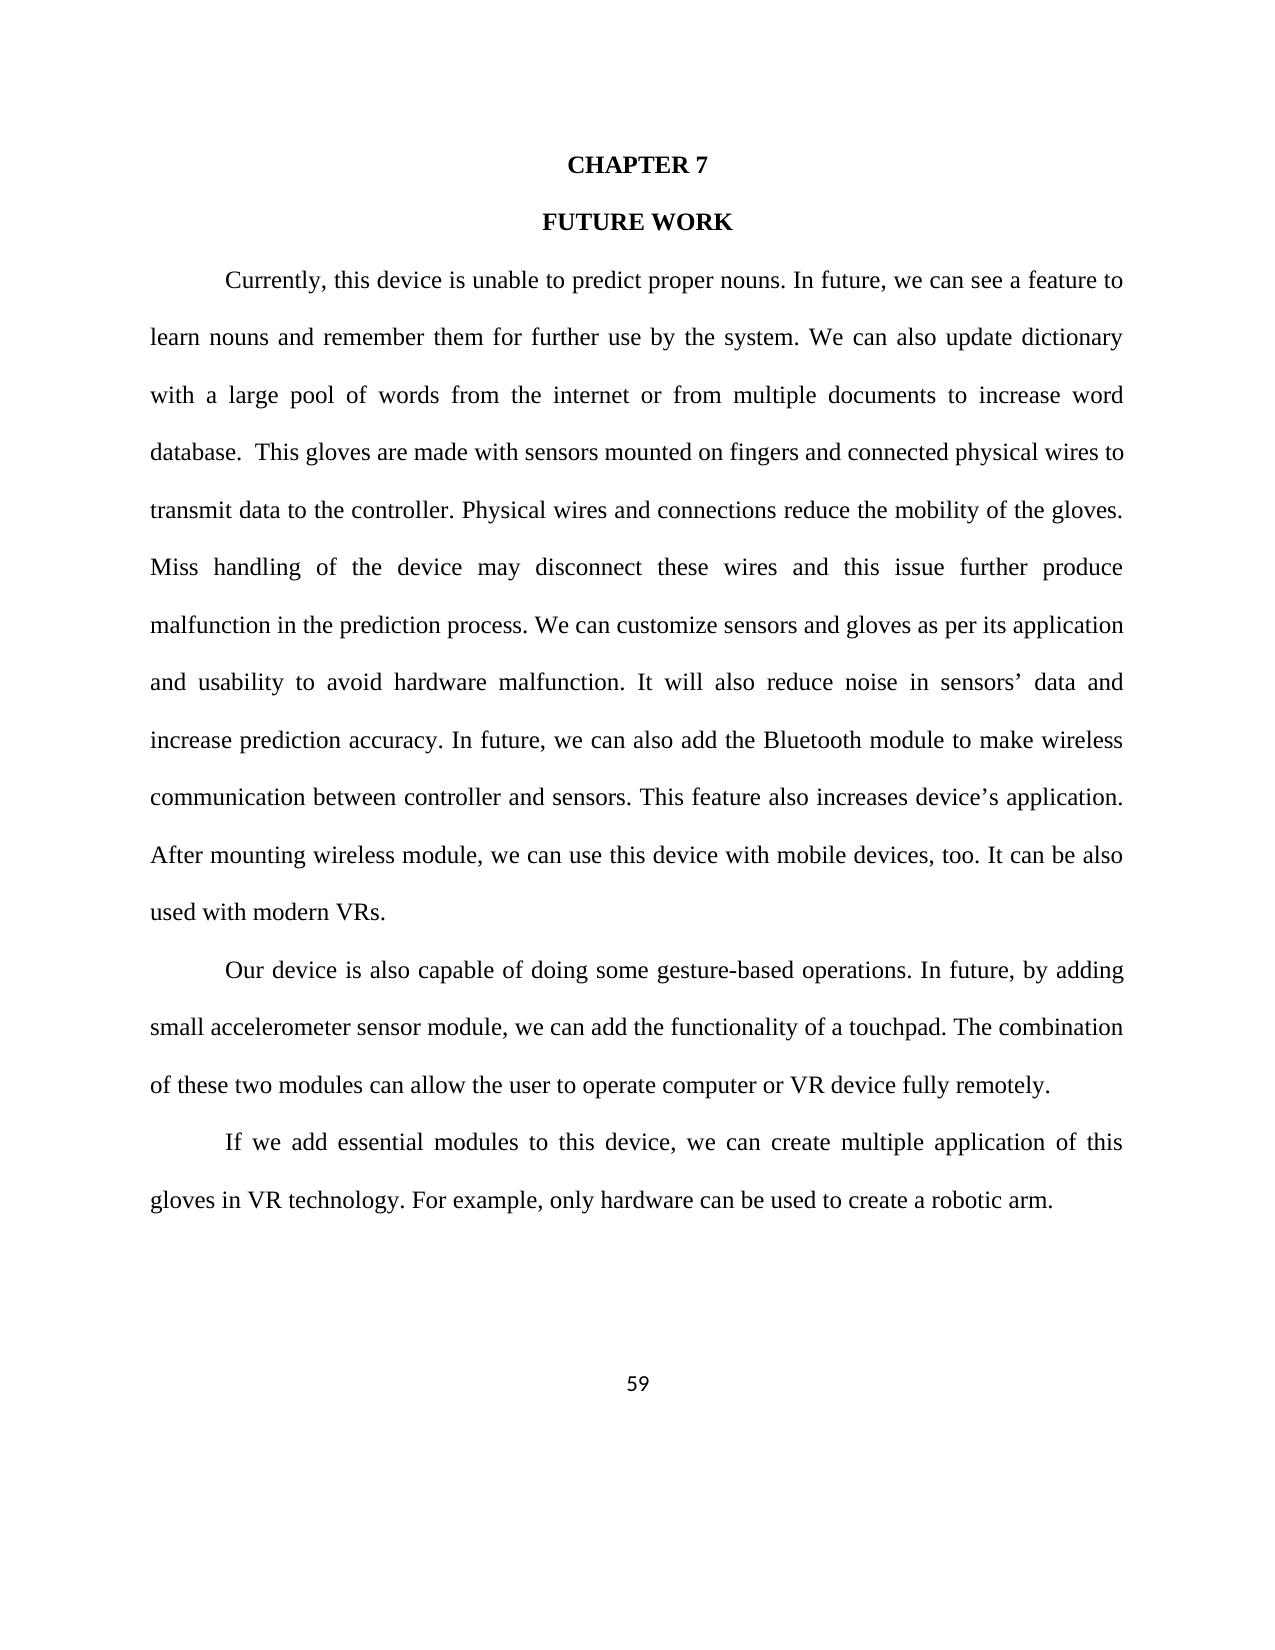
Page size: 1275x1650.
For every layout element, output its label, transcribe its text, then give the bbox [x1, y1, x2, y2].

text Currently, this device is unable to predict proper nouns. In future, we can see a feature to learn nouns and remember them for further use by the system. We can also update dictionary with a large pool of words from the internet or from multiple documents to increase word database. This gloves are made with sensors mounted on fingers and connected physical wires to transmit data to the controller. Physical wires and connections reduce the mobility of the gloves. Miss handling of the device may disconnect these wires and this issue further produce malfunction in the prediction process. We can customize sensors and gloves as per its application and usability to avoid hardware malfunction. It will also reduce noise in sensors’ data and increase prediction accuracy. In future, we can also add the Bluetooth module to make wireless communication between controller and sensors. This feature also increases device’s application. After mounting wireless module, we can use this device with mobile devices, too. It can be also used with modern VRs. [150, 265, 1125, 926]
text Our device is also capable of doing some gesture-based operations. In future, by adding small accelerometer sensor module, we can add the functionality of a touchpad. The combination of these two modules can allow the user to operate computer or VR device fully remotely. [150, 955, 1125, 1099]
text FUTURE WORK [150, 207, 1125, 236]
text If we add essential modules to this device, we can create multiple application of this gloves in VR technology. For example, only hardware can be used to create a robotic arm. [150, 1127, 1125, 1214]
text CHAPTER 7 [150, 150, 1125, 179]
